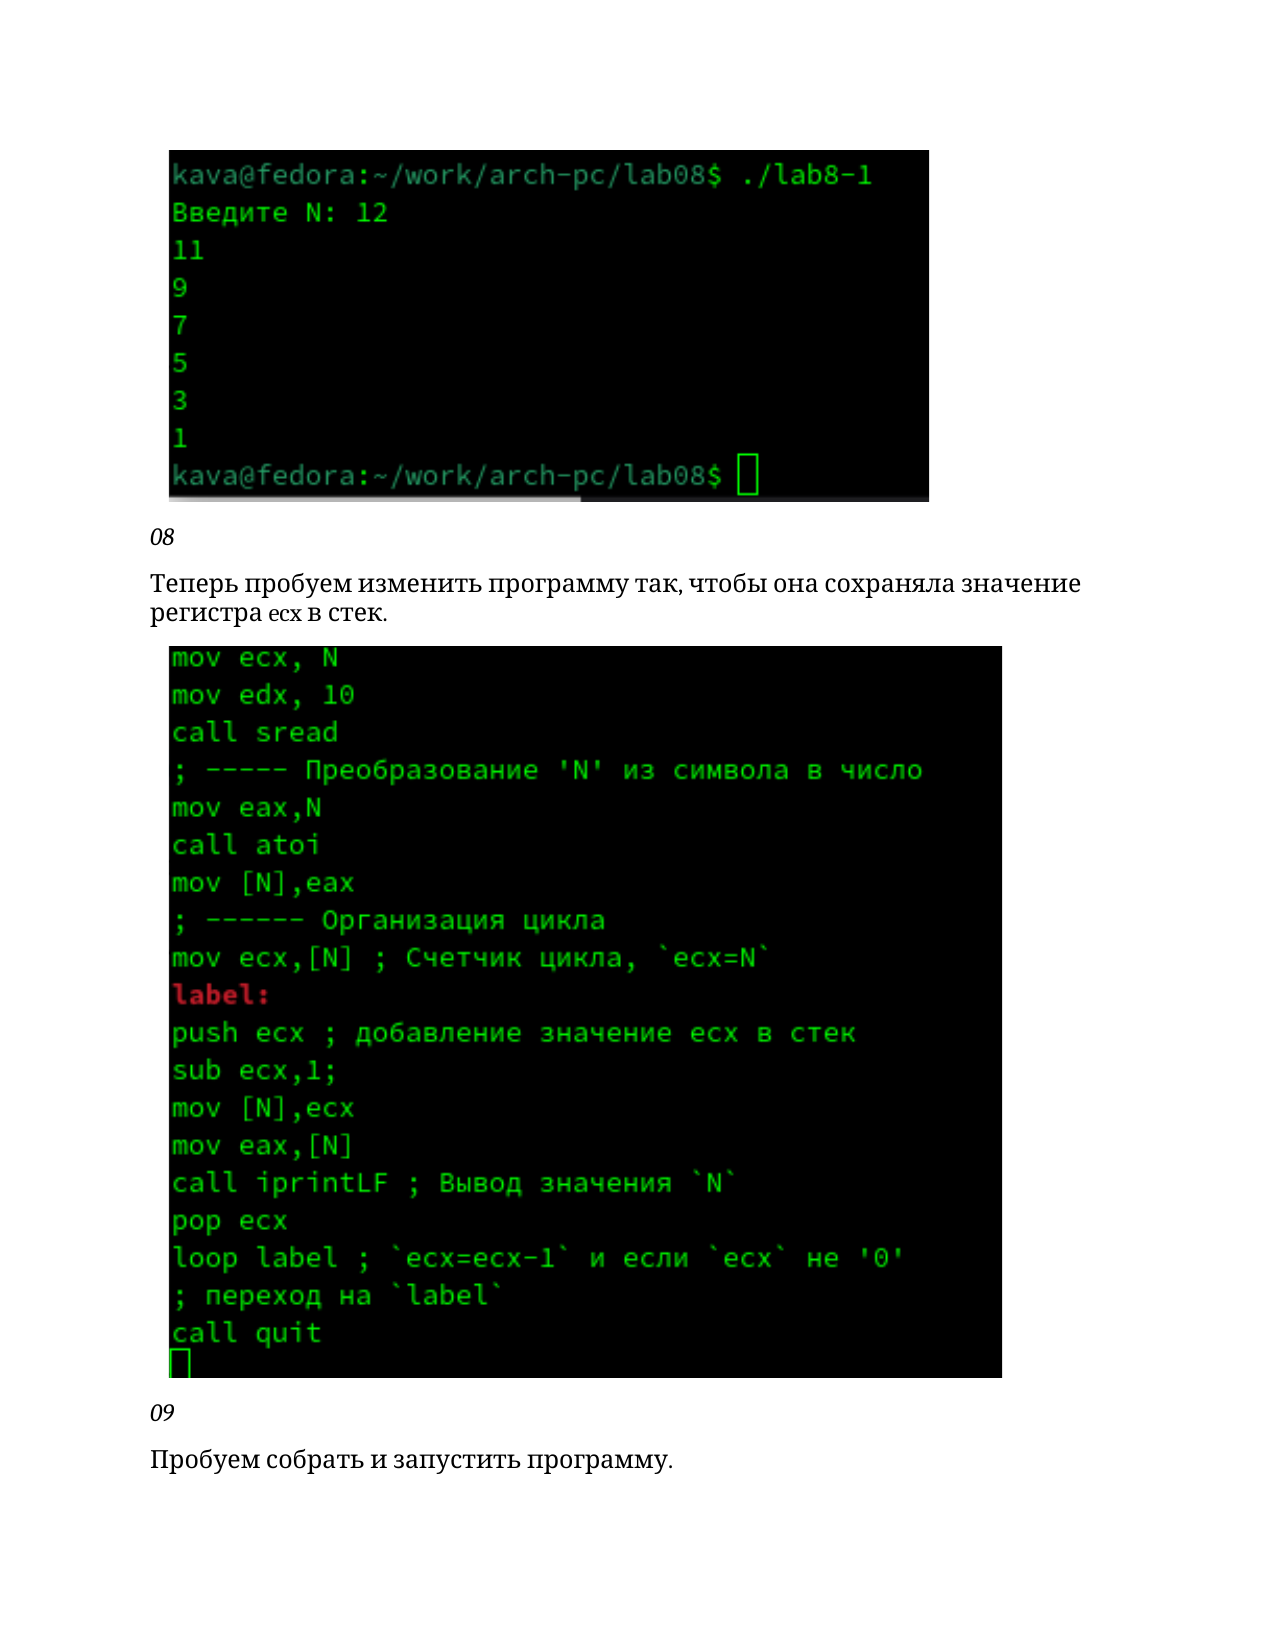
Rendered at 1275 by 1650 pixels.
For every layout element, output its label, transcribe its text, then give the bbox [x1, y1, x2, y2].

picture [168, 646, 1003, 1378]
text 09 [150, 1399, 1125, 1427]
text 08 [150, 523, 1125, 552]
picture [168, 150, 930, 502]
text Теперь пробуем изменить программу так, чтобы она сохраняла значение регистра ecx в стек. [150, 570, 1125, 628]
text Пробуем собрать и запустить программу. [150, 1446, 1125, 1475]
